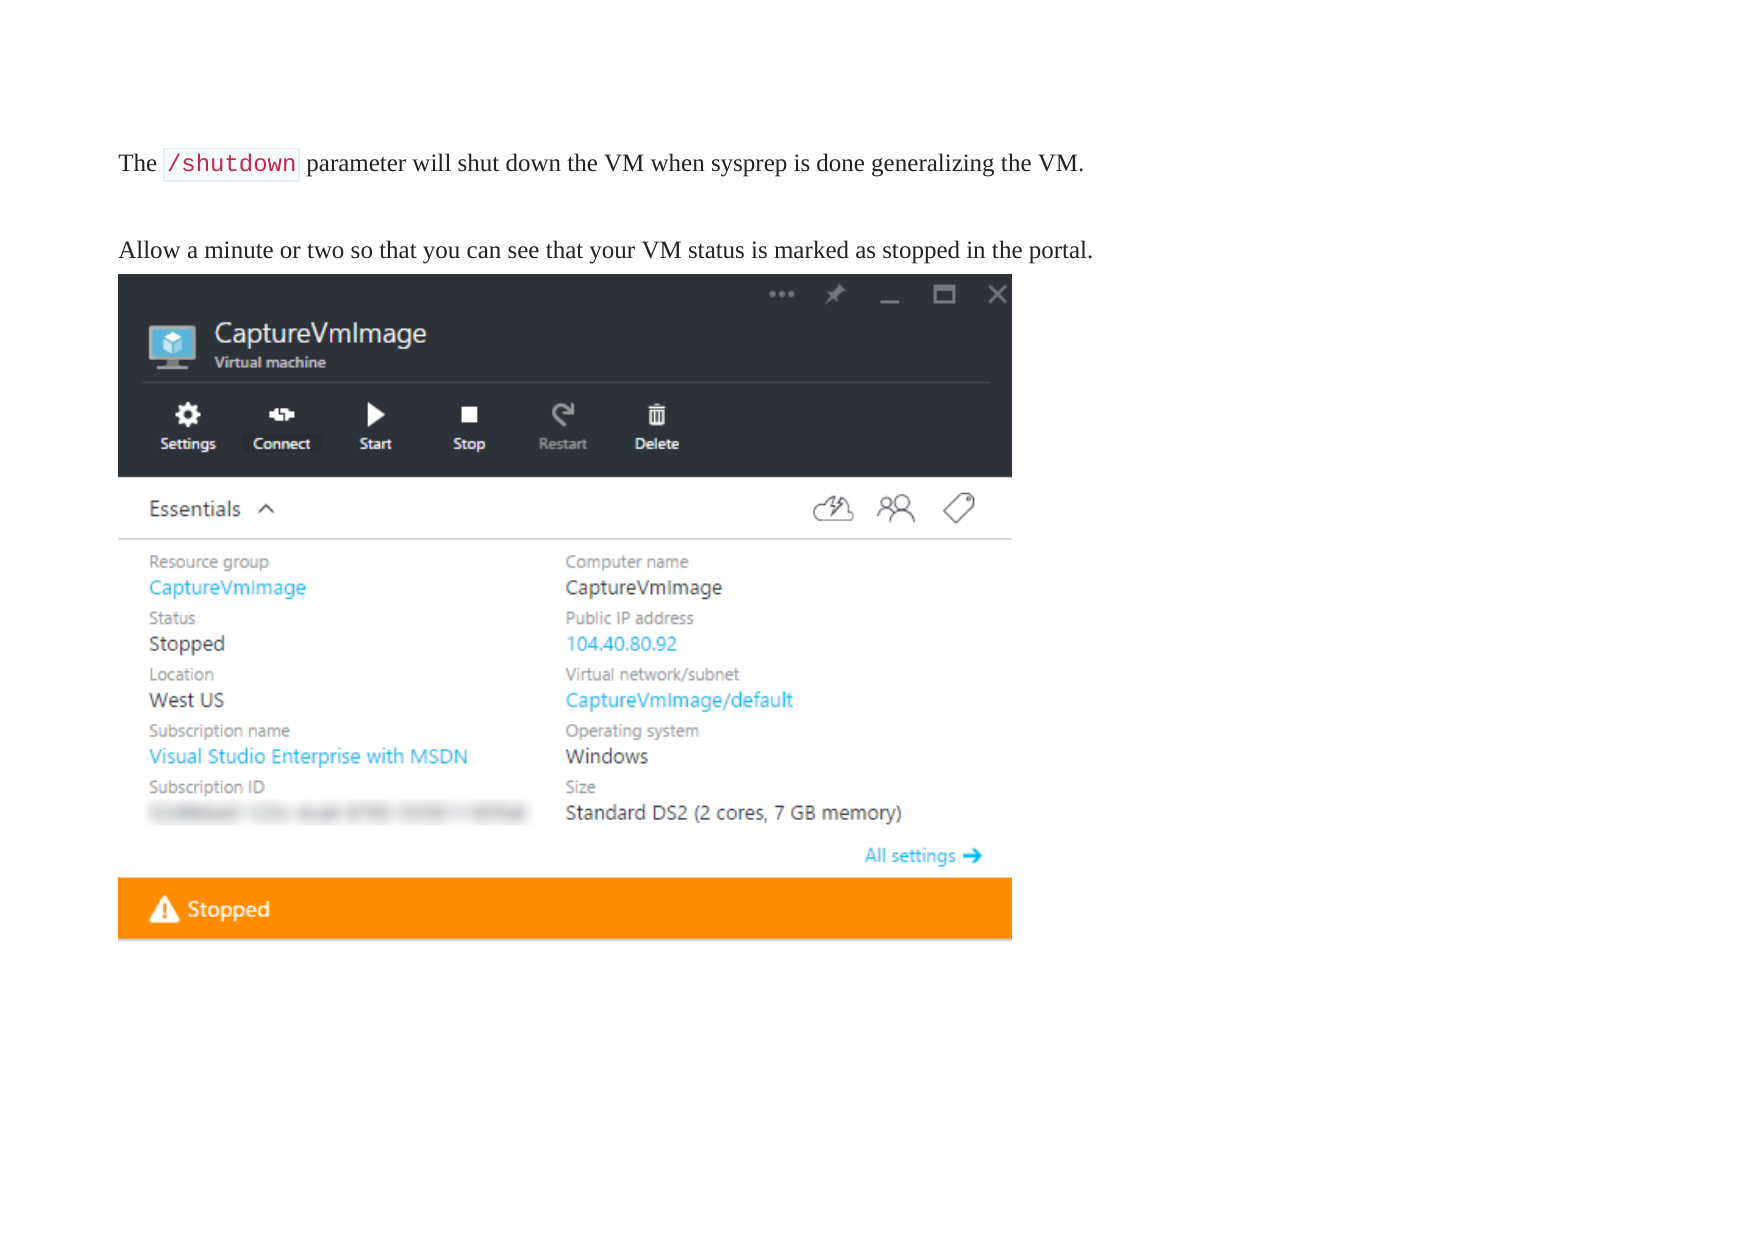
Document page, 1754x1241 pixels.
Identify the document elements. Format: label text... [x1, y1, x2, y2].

picture [118, 274, 1012, 942]
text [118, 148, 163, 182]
text The /shutdown parameter will shut down the VM when sysprep is done generalizing the VM. [300, 148, 1606, 182]
